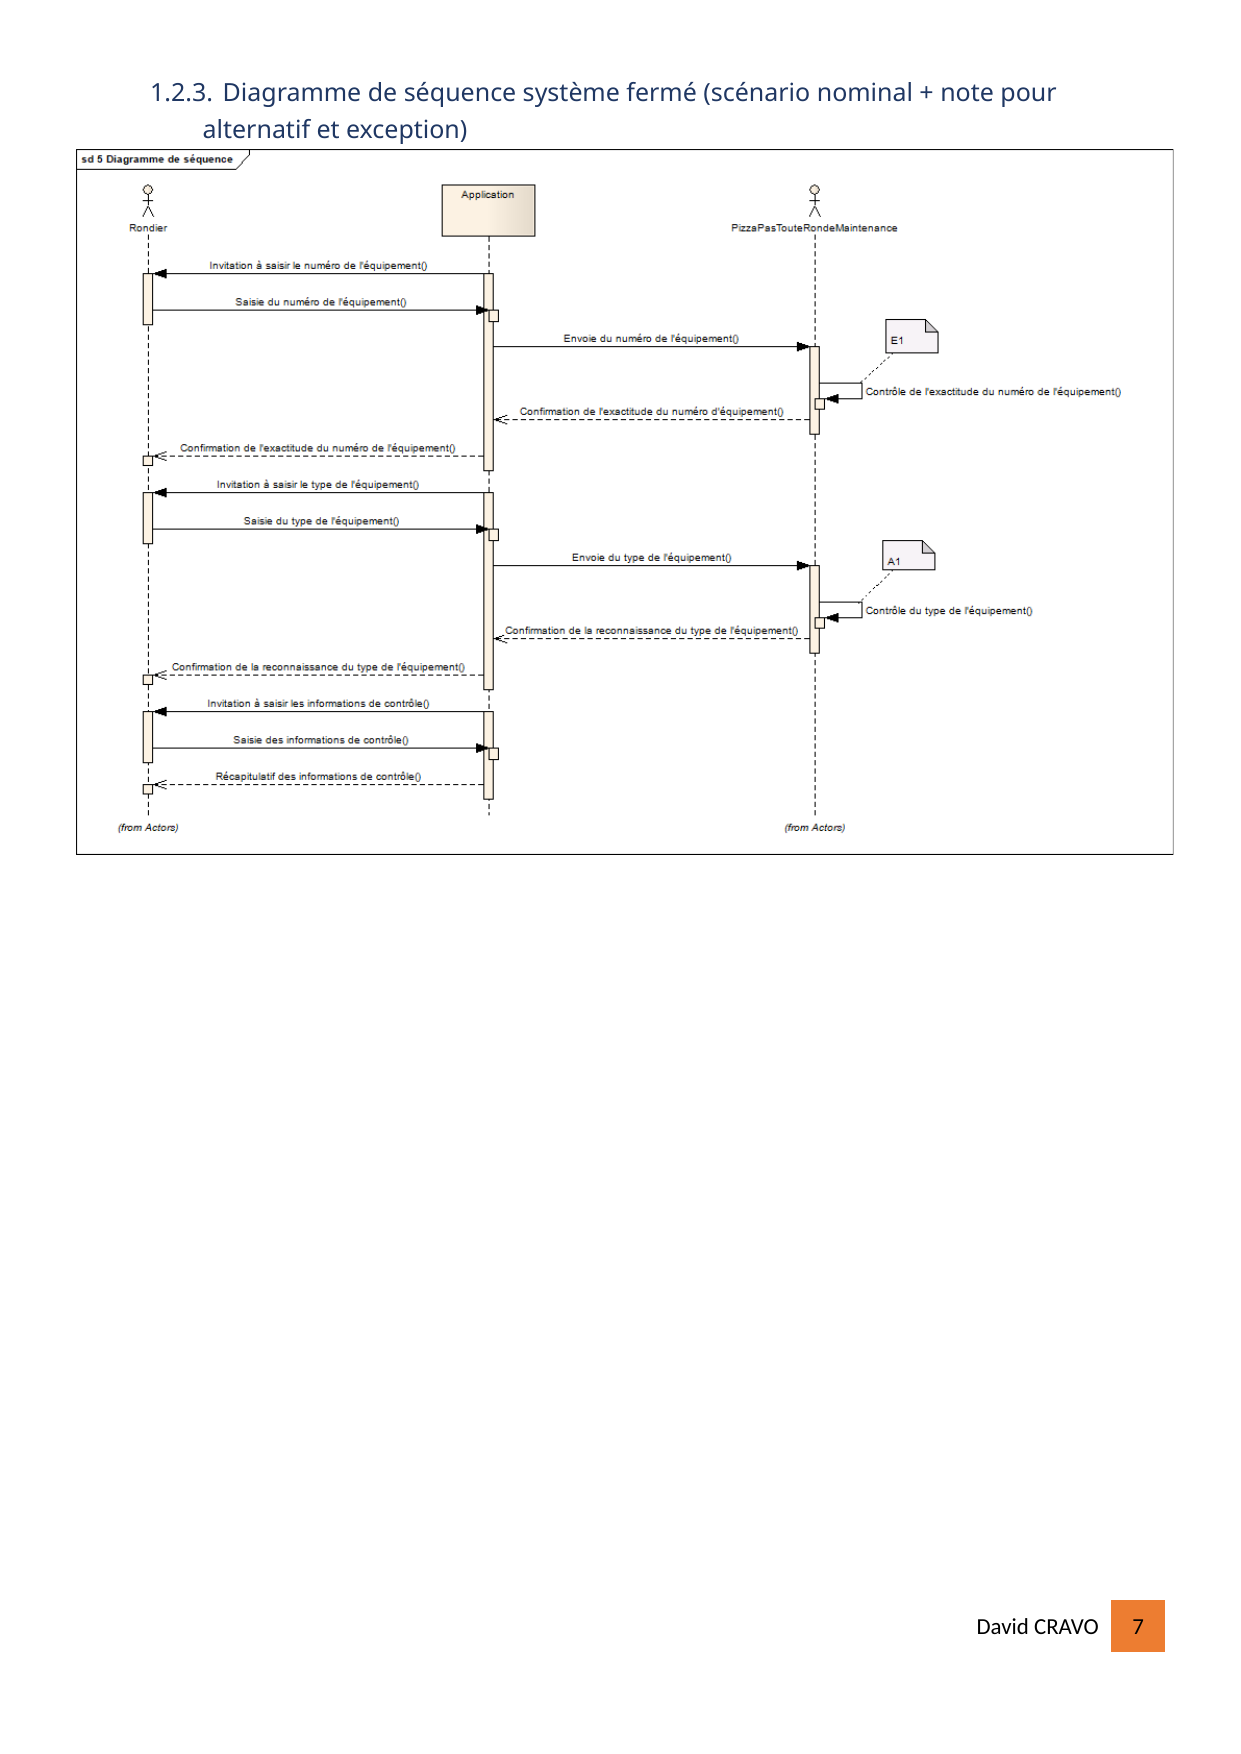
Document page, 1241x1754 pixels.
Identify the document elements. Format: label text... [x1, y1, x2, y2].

picture [75, 148, 1174, 855]
subtitle Diagramme de séquence système fermé (scénario nominal + note pour alternatif et exception) [150, 75, 1165, 146]
